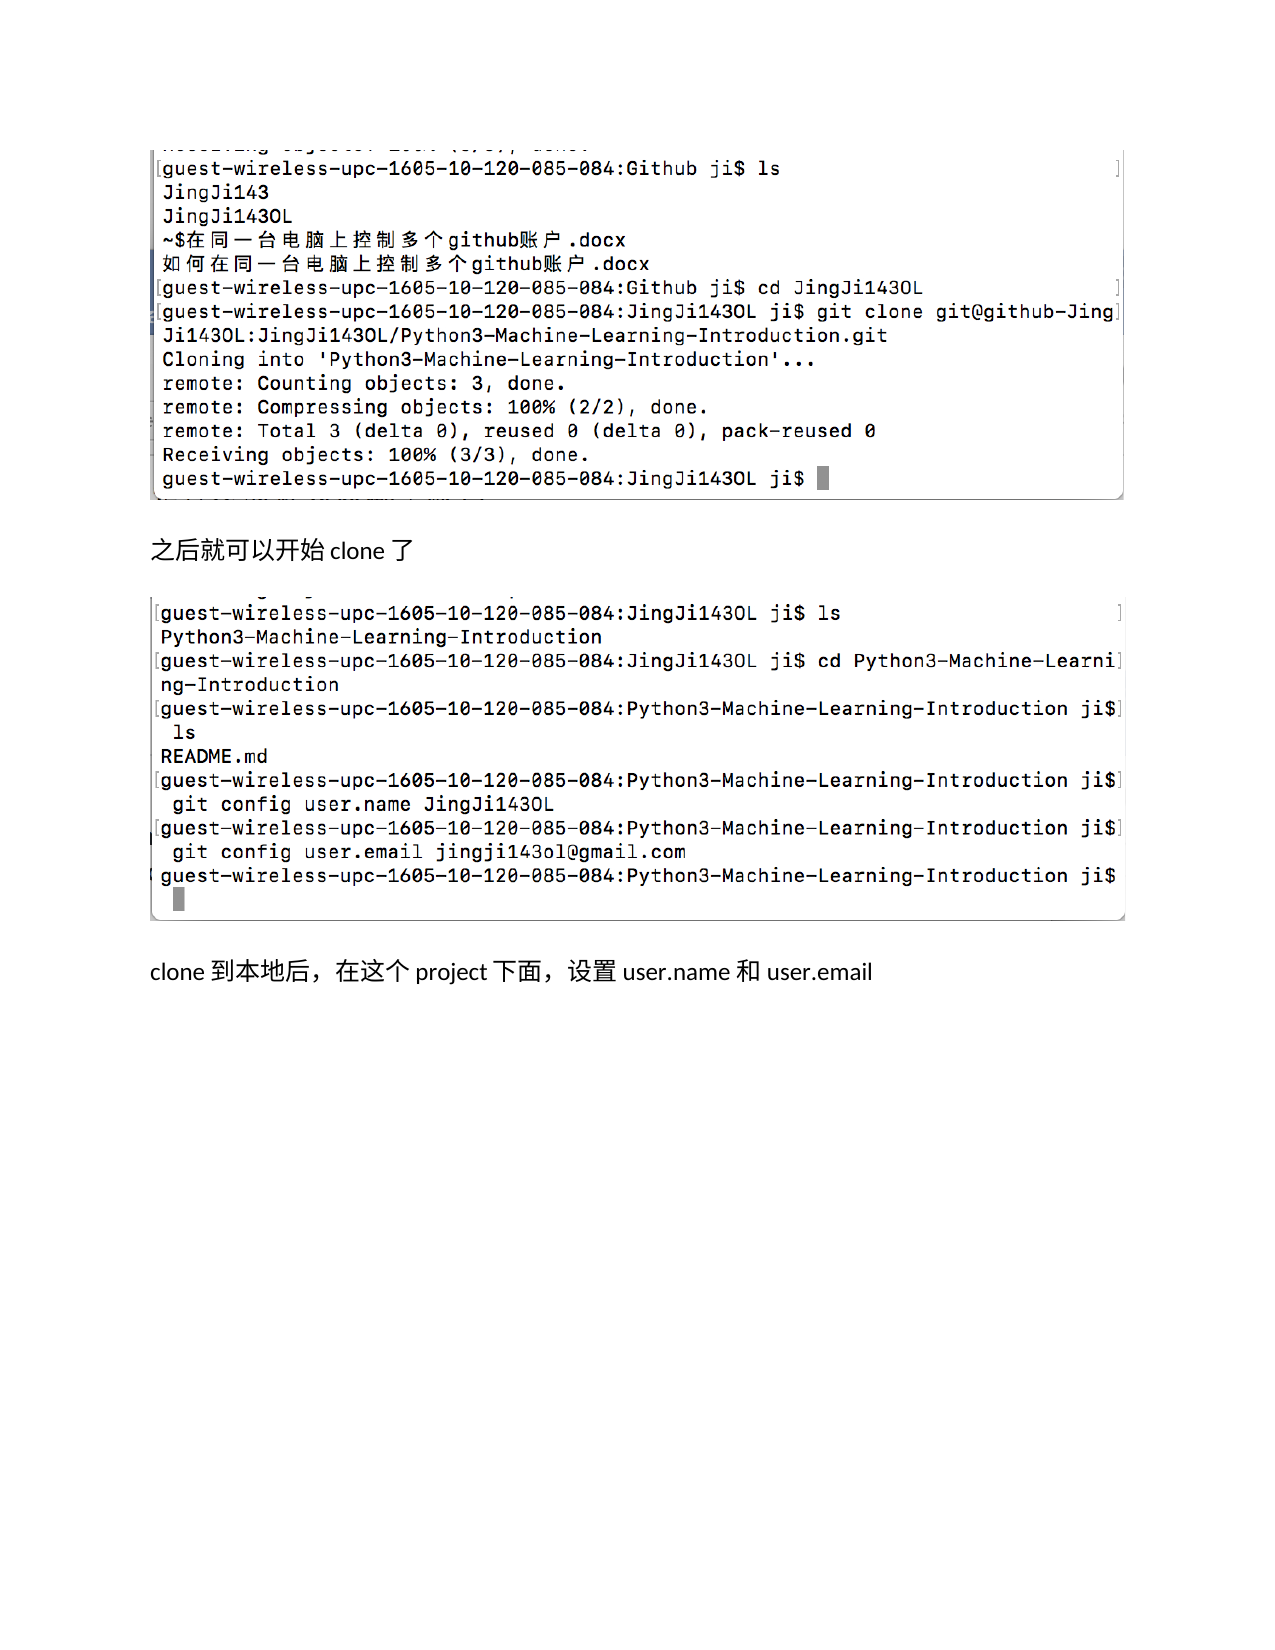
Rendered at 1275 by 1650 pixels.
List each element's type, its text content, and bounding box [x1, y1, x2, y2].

picture [150, 597, 1125, 921]
text 之后就可以开始clone了 [150, 531, 1125, 567]
picture [150, 150, 1124, 500]
text clone到本地后，在这个project下面，设置user.name 和 user.email [150, 951, 1125, 988]
